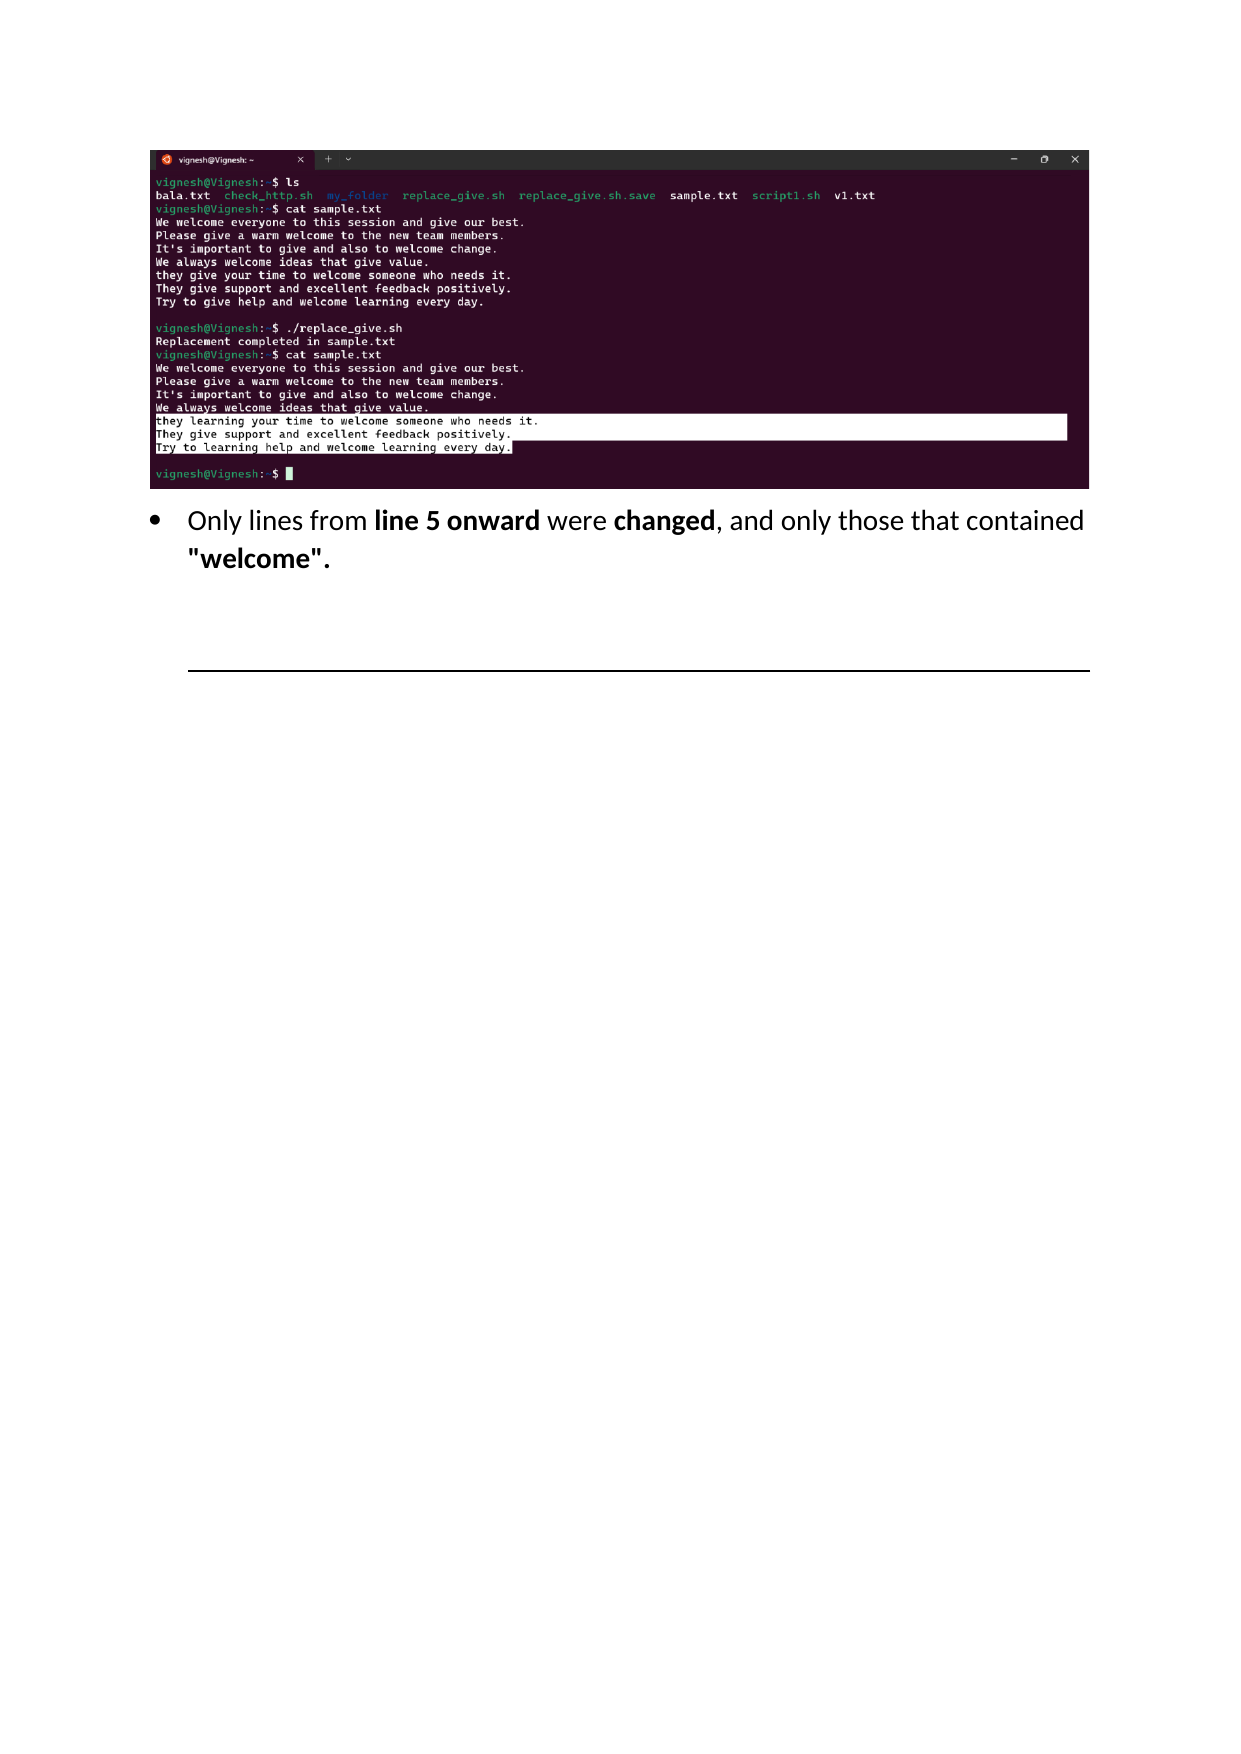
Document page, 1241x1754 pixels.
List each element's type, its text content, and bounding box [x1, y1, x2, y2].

picture [150, 150, 1090, 489]
list Only lines from line 5 onward were changed, and only those that contained "welcome". [150, 502, 1090, 576]
